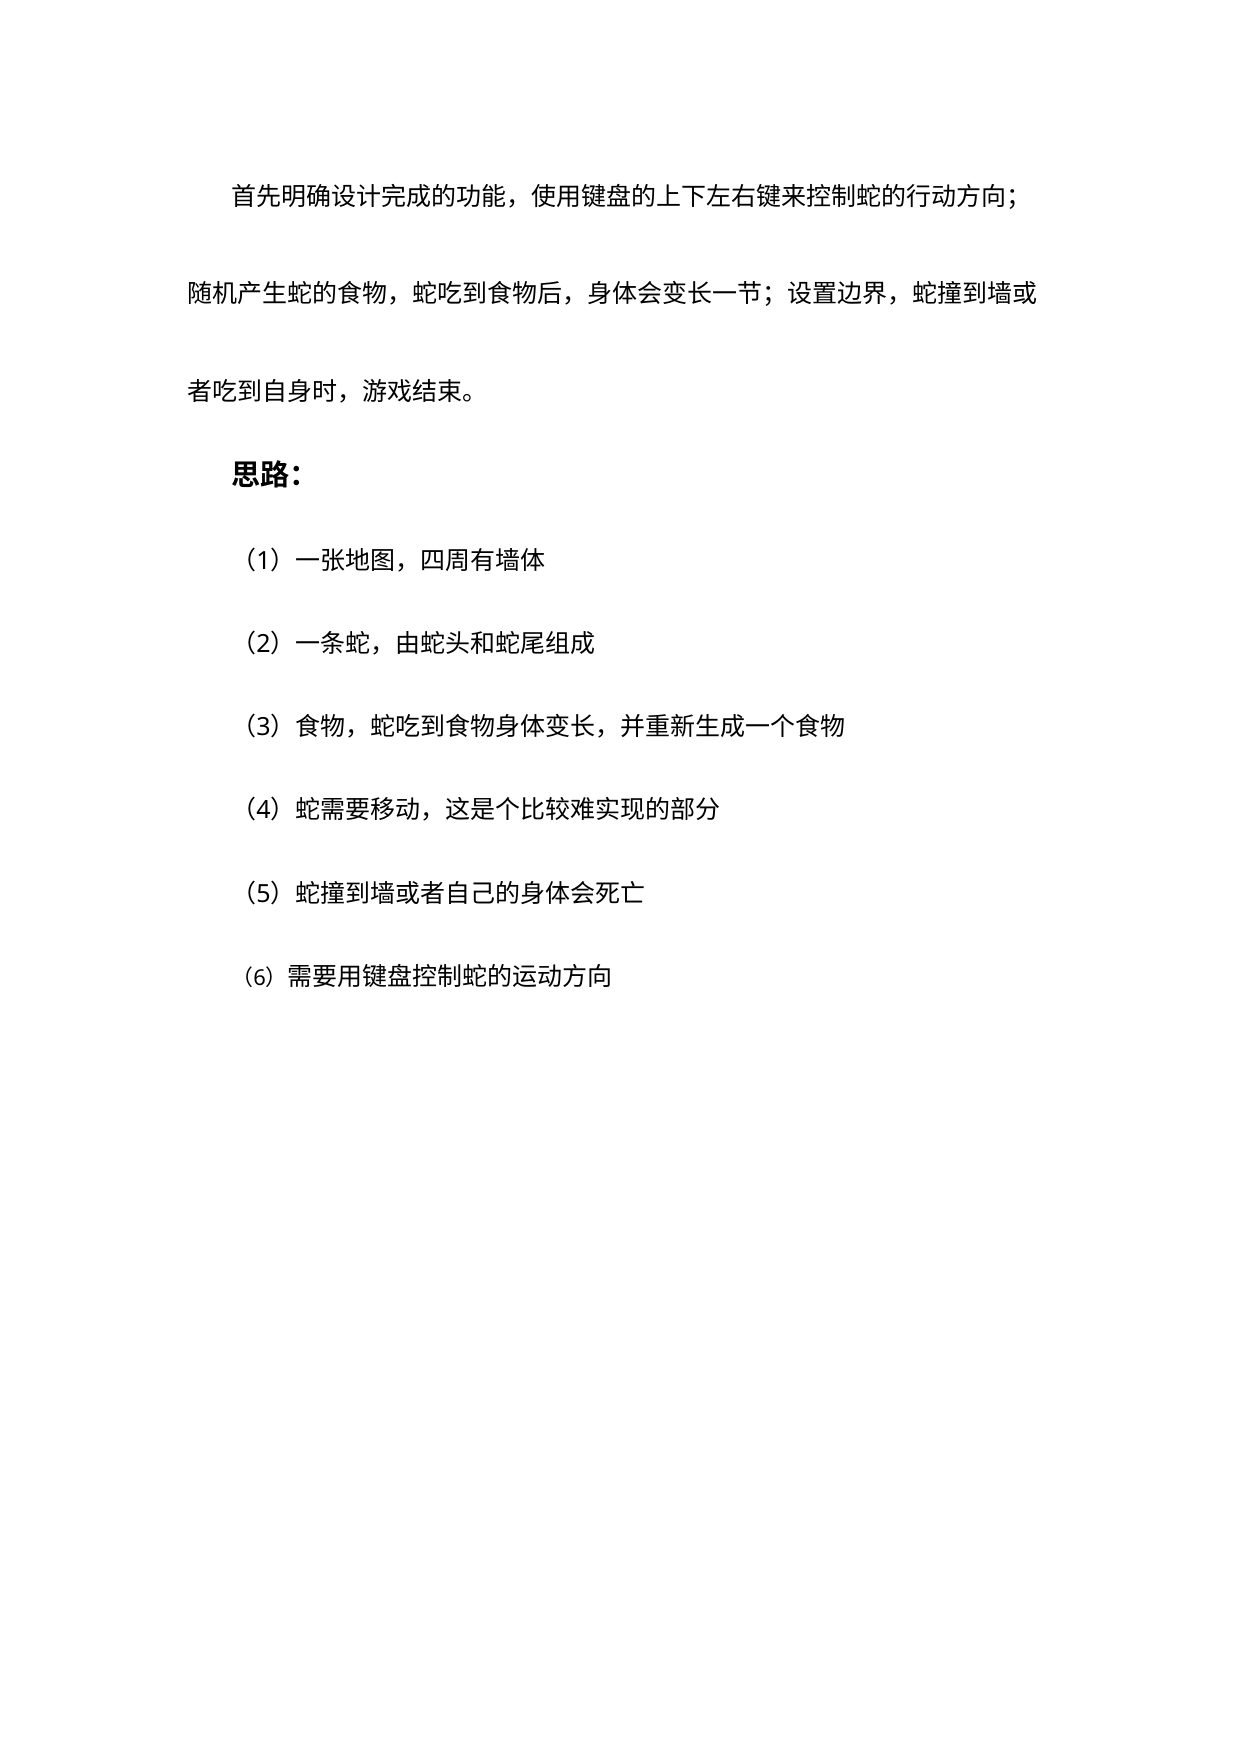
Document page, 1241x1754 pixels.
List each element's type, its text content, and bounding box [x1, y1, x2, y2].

list 蛇需要移动，这是个比较难实现的部分 [187, 776, 1053, 841]
list 一张地图，四周有墙体 [187, 526, 1053, 591]
text 思路： [187, 440, 1053, 505]
list 食物，蛇吃到食物身体变长，并重新生成一个食物 [187, 692, 1053, 757]
list 需要用键盘控制蛇的运动方向 [187, 942, 1053, 1007]
text 首先明确设计完成的功能，使用键盘的上下左右键来控制蛇的行动方向；随机产生蛇的食物，蛇吃到食物后，身体会变长一节；设置边界，蛇撞到墙或者吃到自身时，游戏结束。 [187, 162, 1053, 422]
list 一条蛇，由蛇头和蛇尾组成 [187, 609, 1053, 674]
list 蛇撞到墙或者自己的身体会死亡 [187, 859, 1053, 924]
